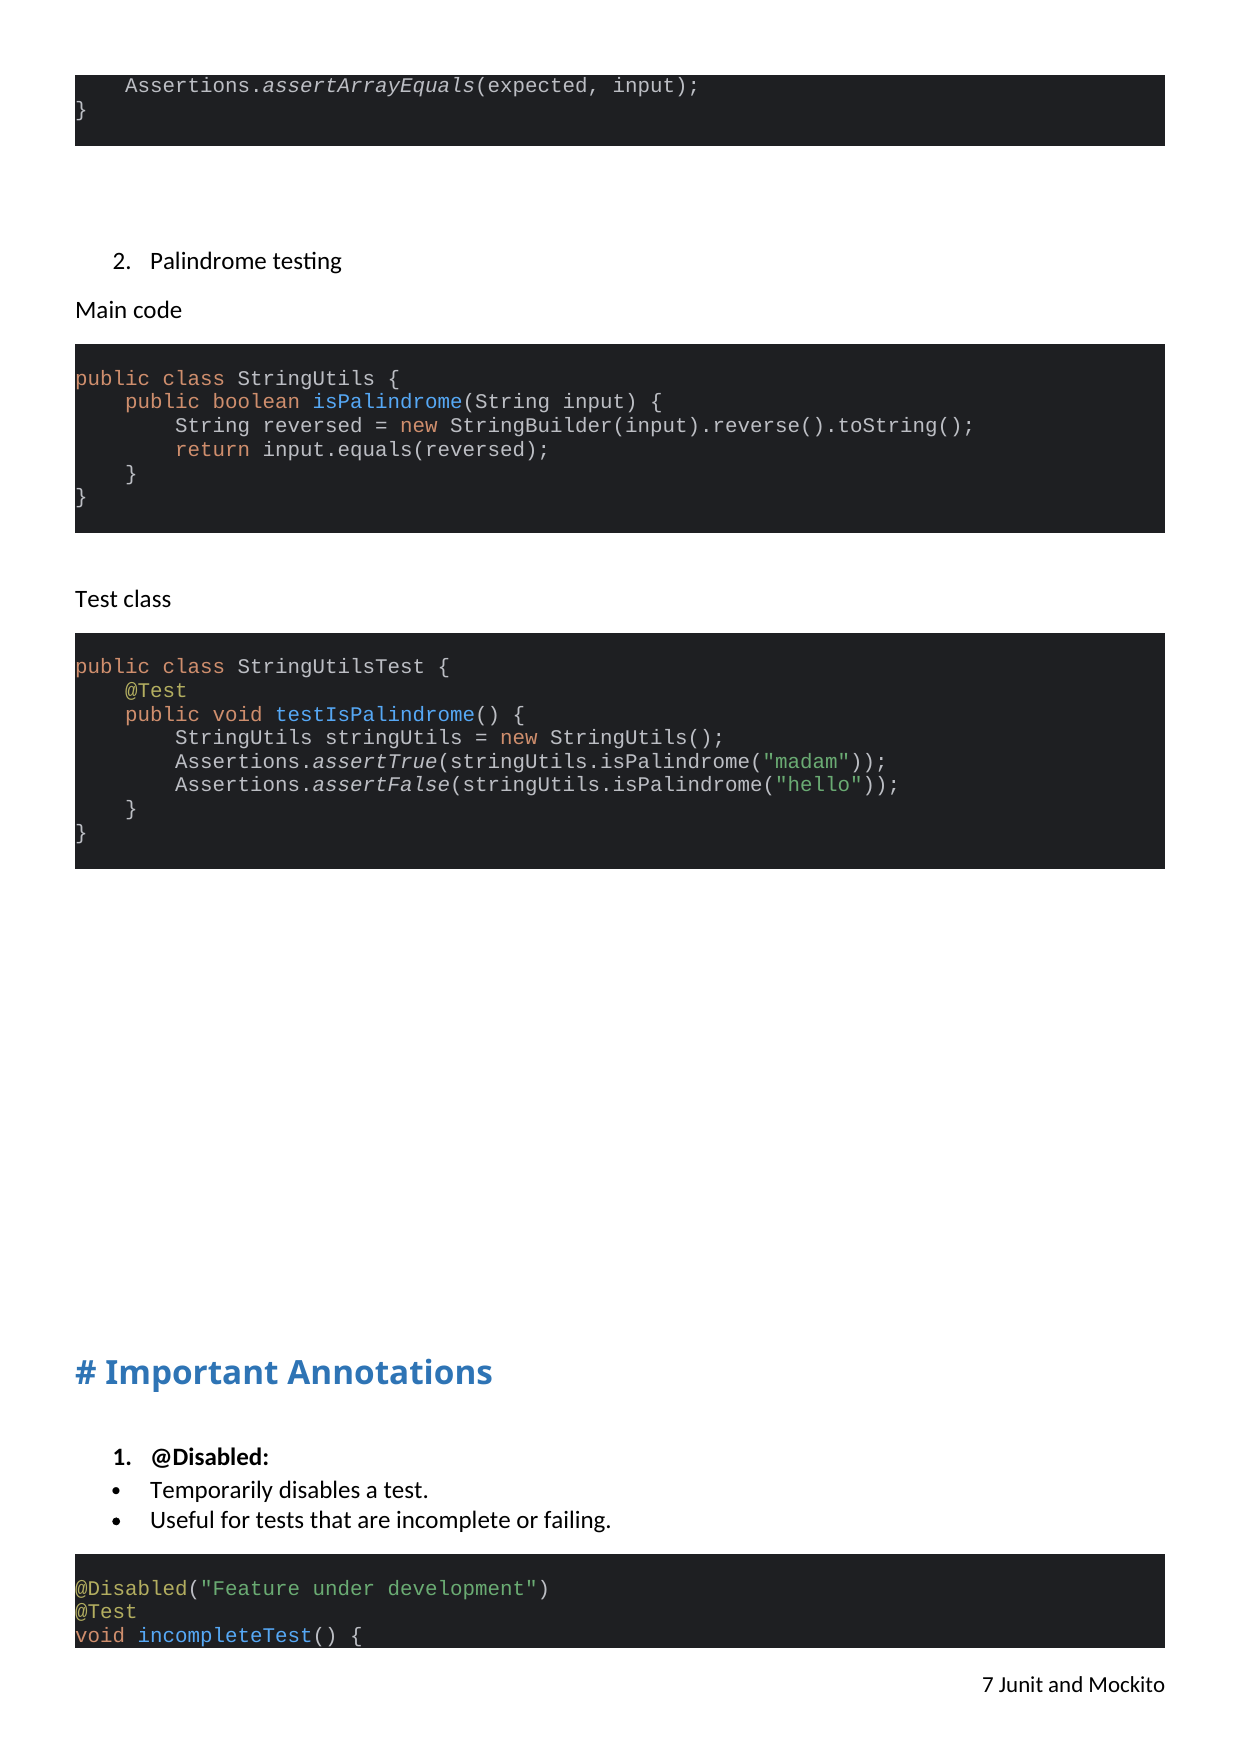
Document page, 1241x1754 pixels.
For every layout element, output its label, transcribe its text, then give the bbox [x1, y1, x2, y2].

list Temporarily disables a test. [112, 1474, 1165, 1504]
subtitle # Important Annotations [75, 1349, 1165, 1394]
list Palindrome testing [112, 245, 1165, 276]
text Test class [75, 583, 1165, 613]
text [75, 1578, 1165, 1648]
text public class StringUtils { public boolean isPalindrome(String input) { String reversed = new StringBuilder(input).reverse().toString(); return input.equals(reversed); } } [75, 368, 1165, 510]
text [75, 75, 1165, 122]
list @Disabled: [112, 1441, 1165, 1471]
text Main code [75, 295, 1165, 325]
list Useful for tests that are incomplete or failing. [112, 1504, 1165, 1535]
text public class StringUtilsTest { @Test public void testIsPalindrome() { StringUtils stringUtils = new StringUtils(); Assertions.assertTrue(stringUtils.isPalindrome("madam")); Assertions.assertFalse(stringUtils.isPalindrome("hello")); } } [75, 633, 1165, 845]
